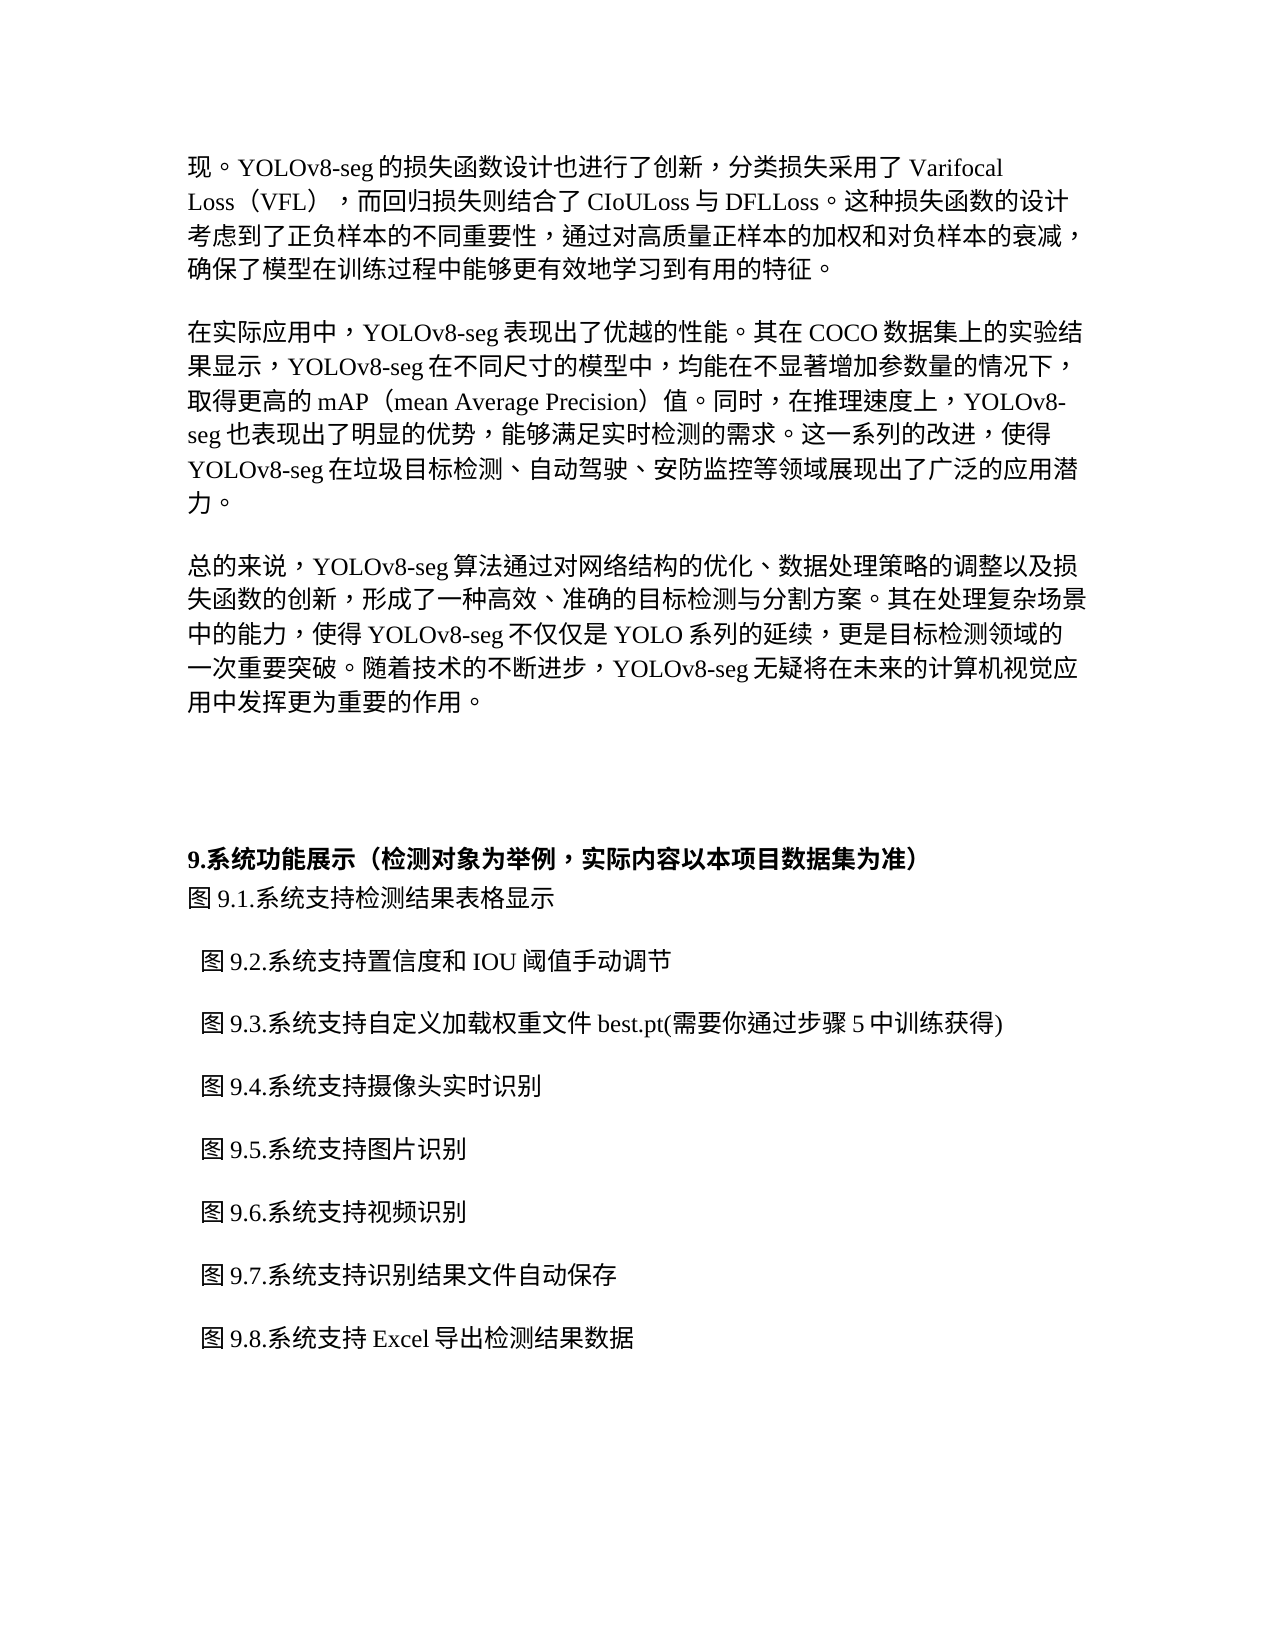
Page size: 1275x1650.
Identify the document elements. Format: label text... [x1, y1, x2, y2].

text 图9.1.系统支持检测结果表格显示 图9.2.系统支持置信度和IOU阈值手动调节 图9.3.系统支持自定义加载权重文件best.pt(需要你通过步骤5中训练获得) 图9.4.系统支持摄像头实时识别 图9.5.系统支持图片识别 图9.6.系统支持视频识别 图9.7.系统支持识别结果文件自动保存 图9.8.系统支持Excel导出检测结果数据 [187, 881, 1087, 1354]
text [187, 150, 1087, 718]
subtitle 9.系统功能展示（检测对象为举例，实际内容以本项目数据集为准） [187, 841, 1087, 875]
